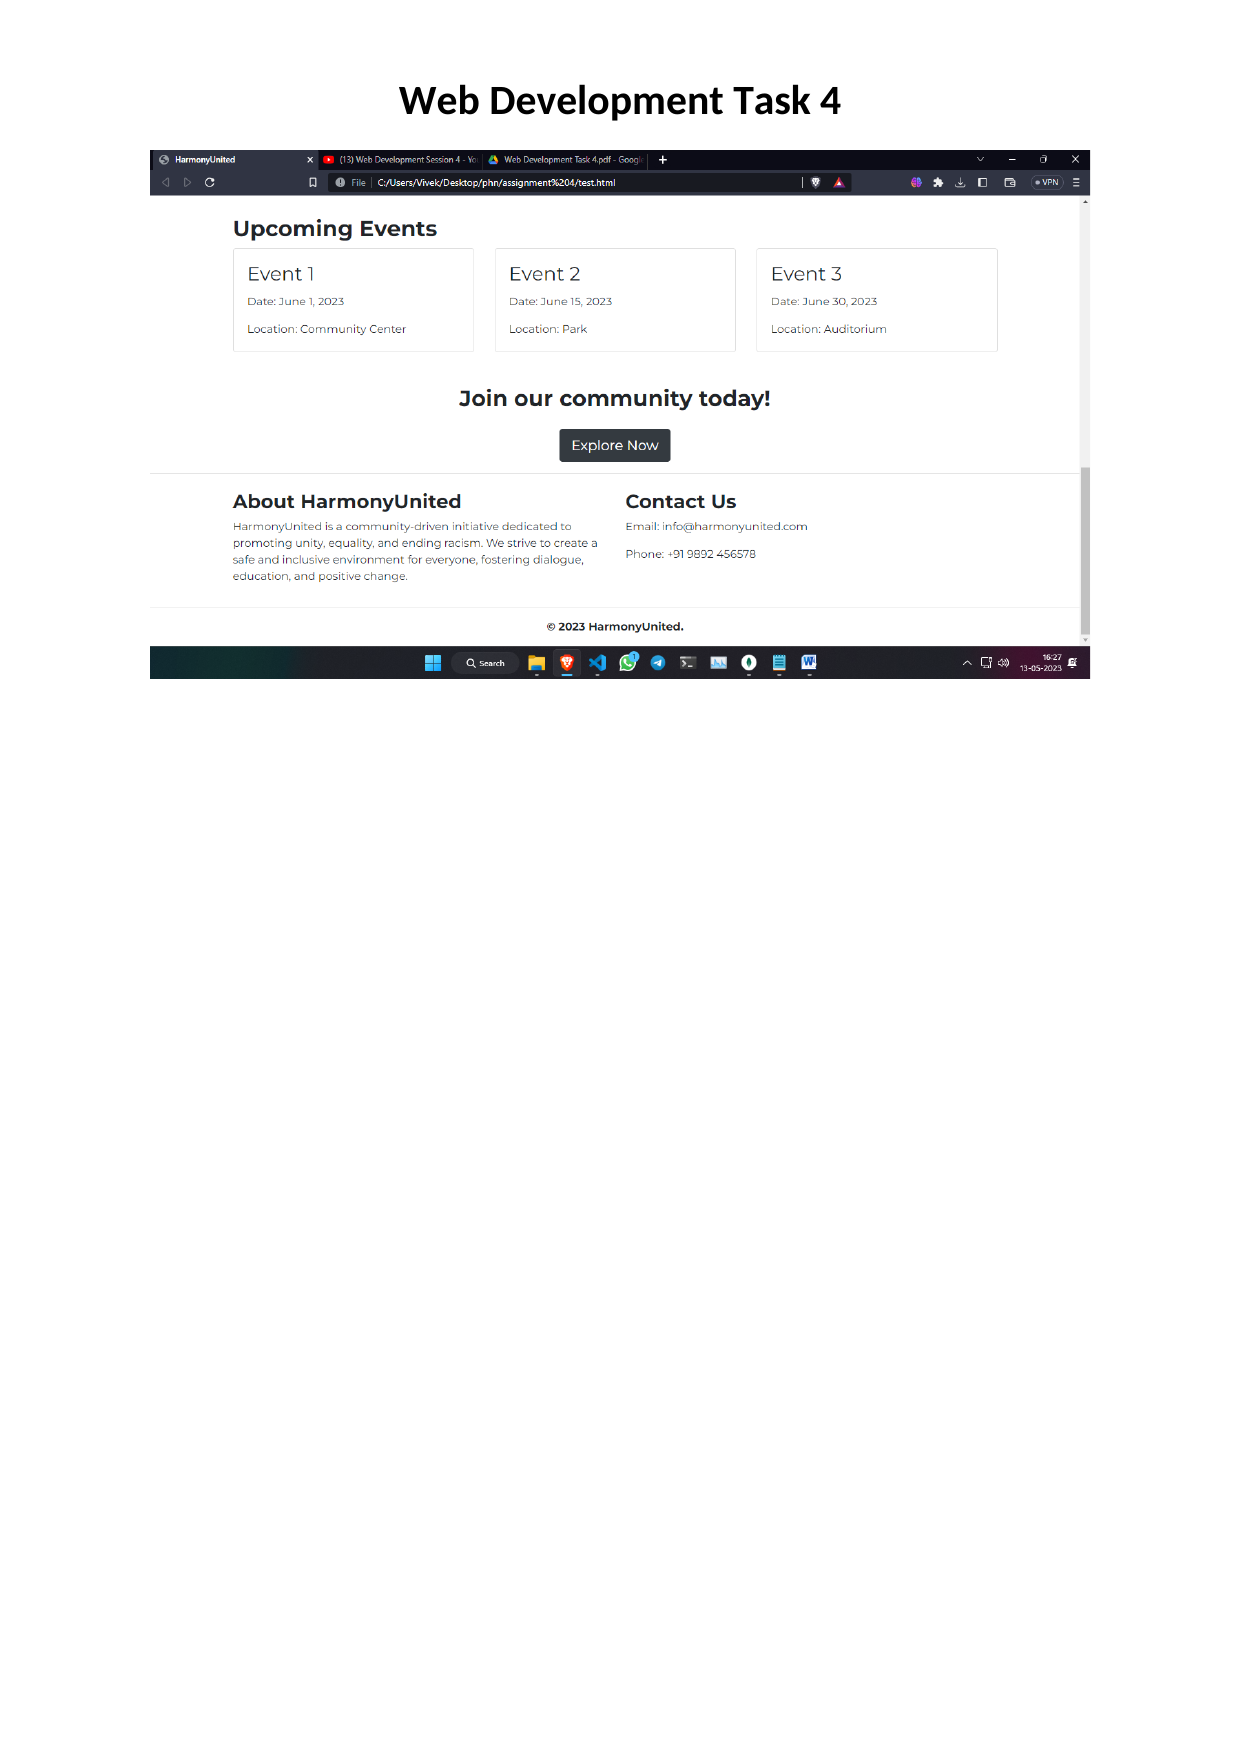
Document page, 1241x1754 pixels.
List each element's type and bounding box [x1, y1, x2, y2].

picture [150, 150, 1091, 679]
